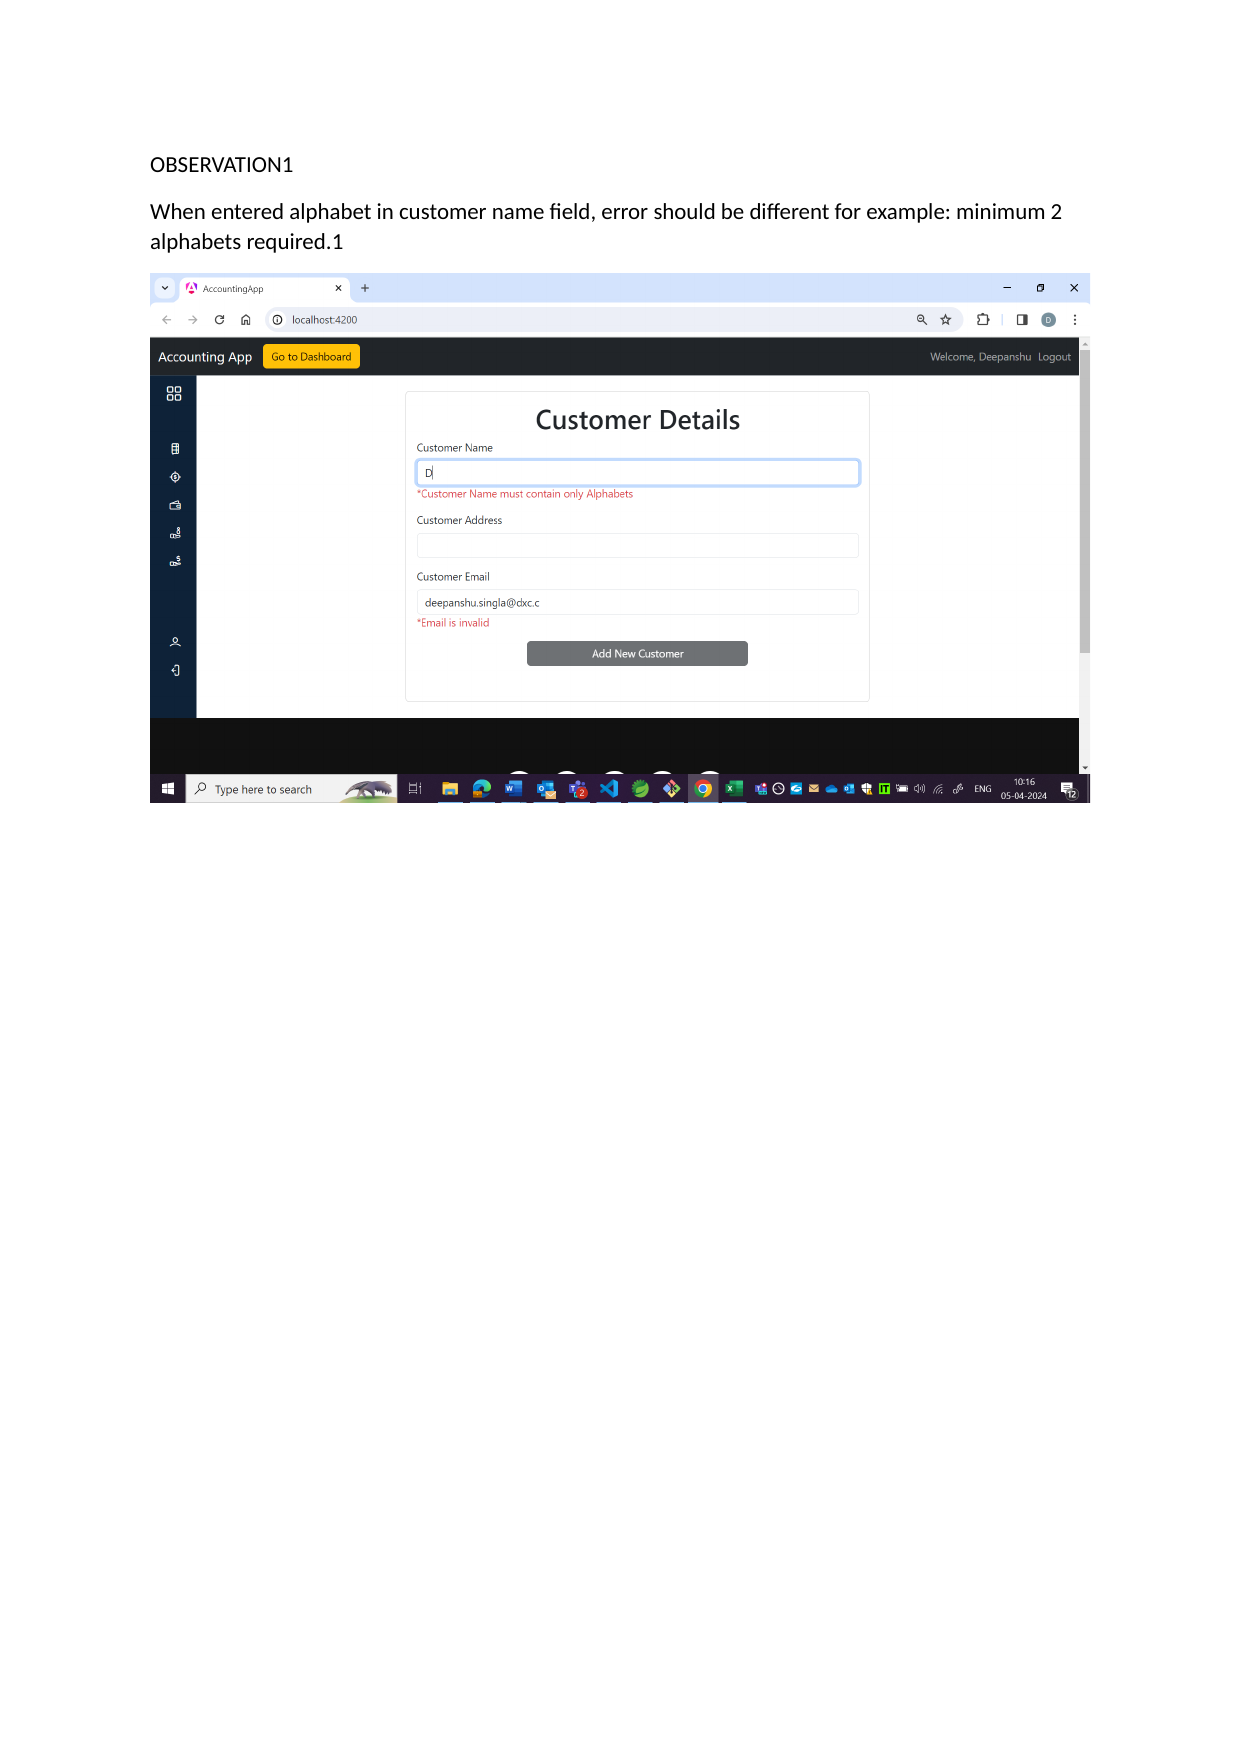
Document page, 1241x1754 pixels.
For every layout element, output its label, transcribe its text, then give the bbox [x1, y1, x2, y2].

text When entered alphabet in customer name field, error should be different for example: minimum 2 alphabets required.1 [150, 197, 1090, 255]
text OBSERVATION1 [150, 150, 1090, 178]
picture [150, 273, 1091, 803]
